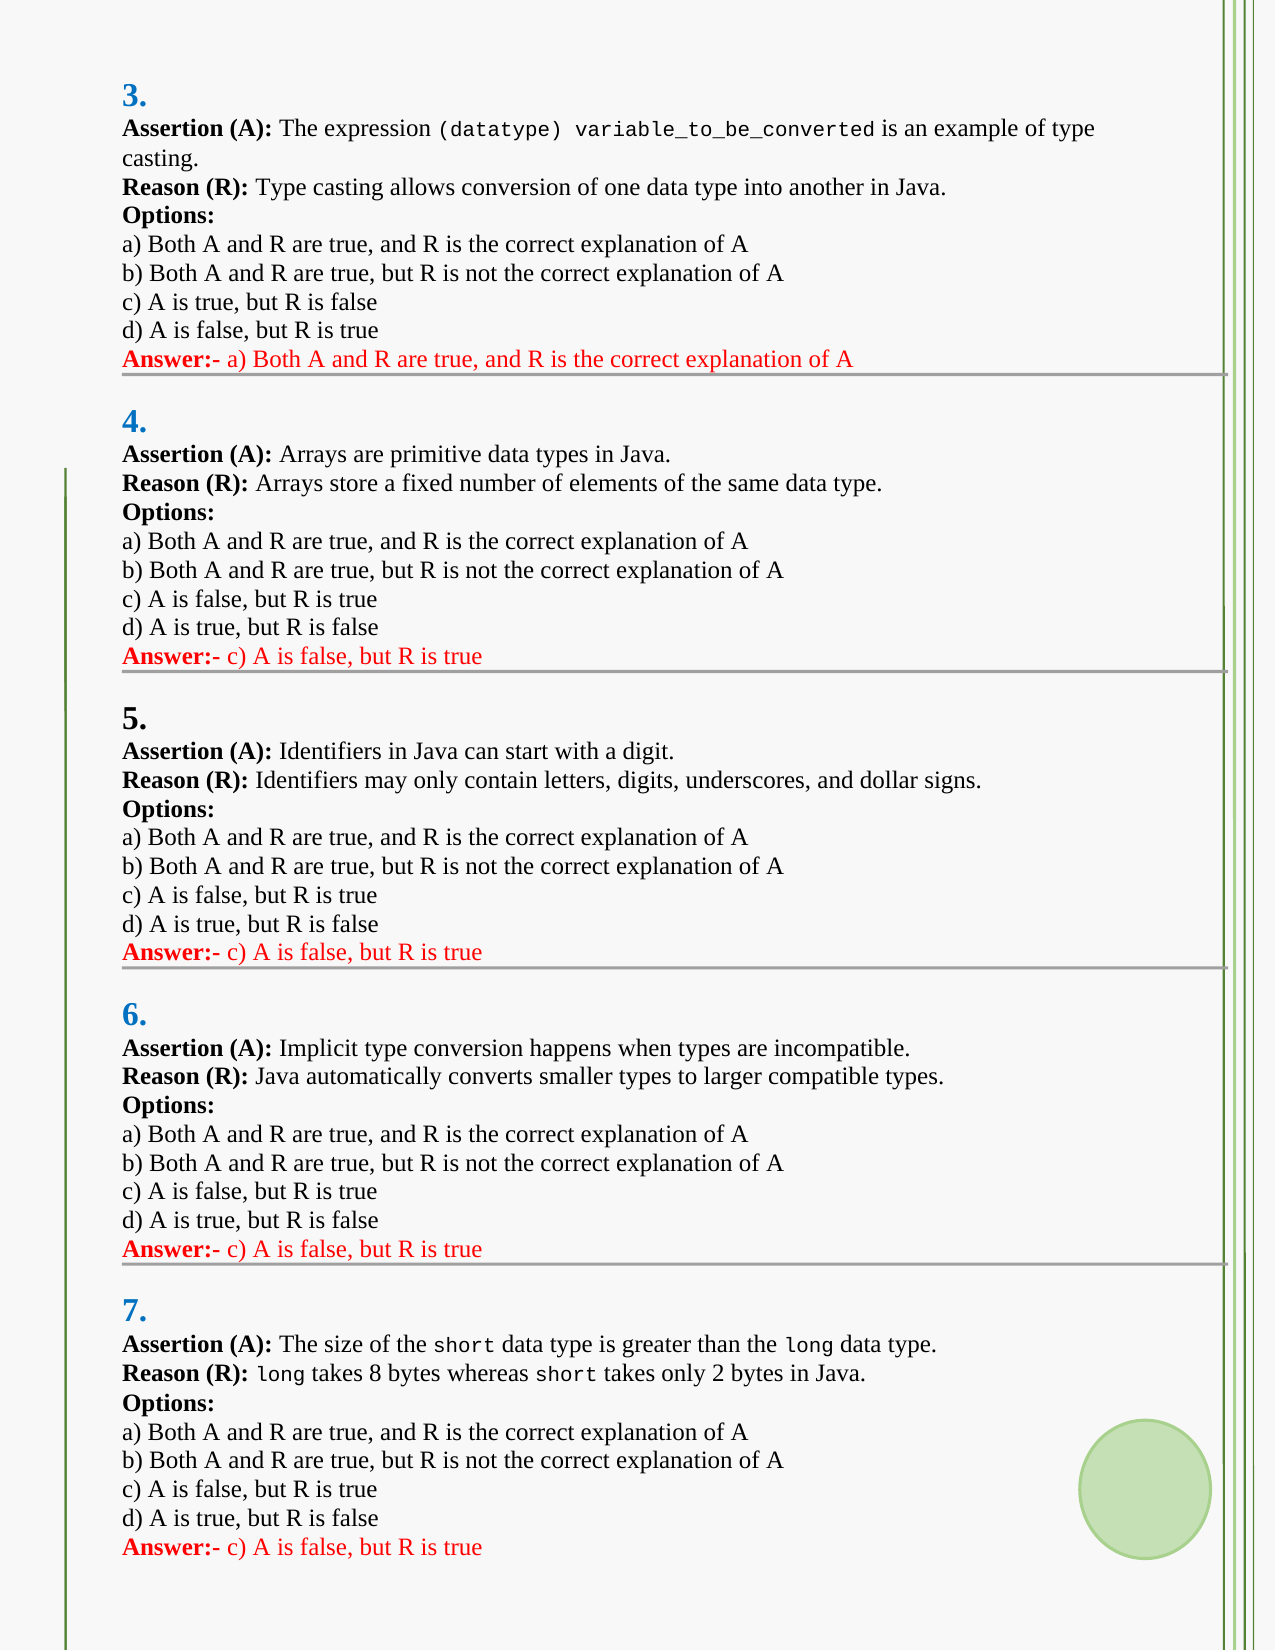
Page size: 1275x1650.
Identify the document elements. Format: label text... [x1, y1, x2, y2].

text 7. Assertion (A): The size of the short data type is greater than the long data type. Reason (R): long takes 8 bytes whereas short takes only 2 bytes in Java. Options: a) Both A and R are true, and R is the correct explanation of A b) Both A and R are true, but R is not the correct explanation of A c) A is false, but R is true d) A is true, but R is false Answer:- c) A is false, but R is true [122, 1291, 1172, 1561]
text 5. Assertion (A): Identifiers in Java can start with a digit. Reason (R): Identifiers may only contain letters, digits, underscores, and dollar signs. Options: a) Both A and R are true, and R is the correct explanation of A b) Both A and R are true, but R is not the correct explanation of A c) A is false, but R is true d) A is true, but R is false Answer:- c) A is false, but R is true [122, 698, 1172, 966]
text 4. Assertion (A): Arrays are primitive data types in Java. Reason (R): Arrays store a fixed number of elements of the same data type. Options: a) Both A and R are true, and R is the correct explanation of A b) Both A and R are true, but R is not the correct explanation of A c) A is false, but R is true d) A is true, but R is false Answer:- c) A is false, but R is true [122, 401, 1172, 669]
text 3. Assertion (A): The expression (datatype) variable_to_be_converted is an example of type casting. Reason (R): Type casting allows conversion of one data type into another in Java. Options: a) Both A and R are true, and R is the correct explanation of A b) Both A and R are true, but R is not the correct explanation of A c) A is true, but R is false d) A is false, but R is true Answer:- a) Both A and R are true, and R is the correct explanation of A [122, 75, 1172, 372]
text 6. Assertion (A): Implicit type conversion happens when types are incompatible. Reason (R): Java automatically converts smaller types to larger compatible types. Options: a) Both A and R are true, and R is the correct explanation of A b) Both A and R are true, but R is not the correct explanation of A c) A is false, but R is true d) A is true, but R is false Answer:- c) A is false, but R is true [122, 994, 1172, 1262]
